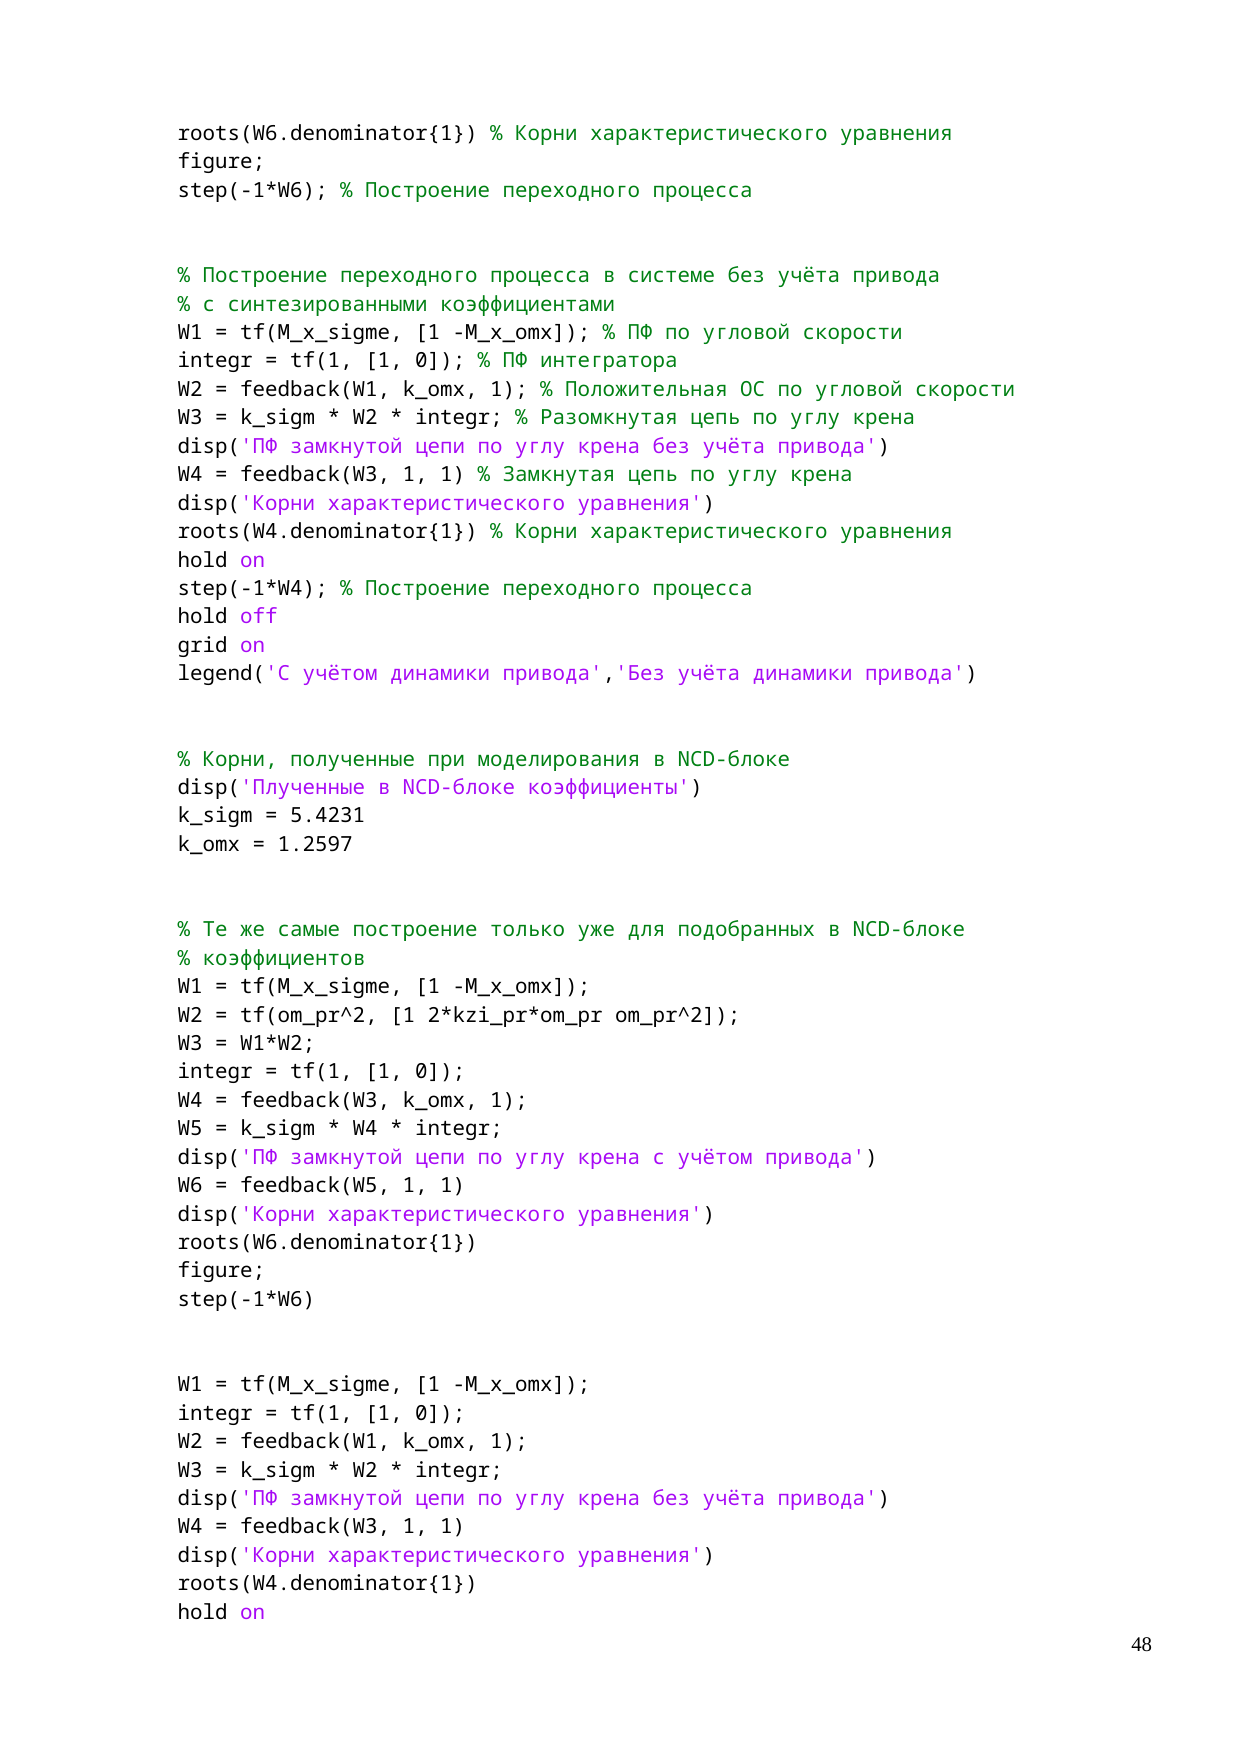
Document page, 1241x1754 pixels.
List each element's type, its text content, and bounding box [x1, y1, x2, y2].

text legend('С учётом динамики привода','Без учёта динамики привода') [177, 658, 1152, 687]
text W3 = k_sigm * W2 * integr; [177, 1455, 1152, 1483]
text disp('ПФ замкнутой цепи по углу крена с учётом привода') [177, 1142, 1152, 1170]
text k_omx = 1.2597 [177, 829, 1152, 857]
text W5 = k_sigm * W4 * integr; [177, 1113, 1152, 1142]
text k_sigm = 5.4231 [177, 801, 1152, 829]
text W4 = feedback(W3, k_omx, 1); [177, 1085, 1152, 1113]
text step(-1*W6); % Построение переходного процесса [177, 175, 1152, 203]
text disp('Корни характеристического уравнения') [177, 1540, 1152, 1568]
text W2 = tf(om_pr^2, [1 2*kzi_pr*om_pr om_pr^2]); [177, 1000, 1152, 1028]
text W1 = tf(M_x_sigme, [1 -M_x_omx]); [177, 1369, 1152, 1398]
text W4 = feedback(W3, 1, 1) [177, 1512, 1152, 1540]
text W4 = feedback(W3, 1, 1) % Замкнутая цепь по углу крена [177, 459, 1152, 488]
text roots(W6.denominator{1}) [177, 1227, 1152, 1256]
text roots(W6.denominator{1}) % Корни характеристического уравнения [177, 118, 1152, 147]
text W1 = tf(M_x_sigme, [1 -M_x_omx]); [177, 971, 1152, 1000]
text integr = tf(1, [1, 0]); % ПФ интегратора [177, 346, 1152, 374]
text W3 = k_sigm * W2 * integr; % Разомкнутая цепь по углу крена [177, 402, 1152, 431]
text W6 = feedback(W5, 1, 1) [177, 1170, 1152, 1199]
text disp('Плученные в NCD-блоке коэффициенты') [177, 772, 1152, 801]
text hold off [177, 602, 1152, 630]
text step(-1*W6) [177, 1284, 1152, 1312]
text % коэффициентов [177, 943, 1152, 971]
text hold on [177, 545, 1152, 573]
text integr = tf(1, [1, 0]); [177, 1398, 1152, 1426]
text % Те же самые построение только уже для подобранных в NCD-блоке [177, 914, 1152, 943]
text roots(W4.denominator{1}) % Корни характеристического уравнения [177, 516, 1152, 545]
text step(-1*W4); % Построение переходного процесса [177, 573, 1152, 602]
text % с синтезированными коэффициентами [177, 289, 1152, 317]
text W2 = feedback(W1, k_omx, 1); [177, 1426, 1152, 1455]
text % Построение переходного процесса в системе без учёта привода [177, 260, 1152, 289]
text roots(W4.denominator{1}) [177, 1568, 1152, 1597]
text disp('Корни характеристического уравнения') [177, 488, 1152, 516]
text hold on [177, 1597, 1152, 1625]
text disp('ПФ замкнутой цепи по углу крена без учёта привода') [177, 431, 1152, 459]
text grid on [177, 630, 1152, 658]
text disp('ПФ замкнутой цепи по углу крена без учёта привода') [177, 1483, 1152, 1512]
text W3 = W1*W2; [177, 1028, 1152, 1057]
text disp('Корни характеристического уравнения') [177, 1199, 1152, 1227]
text W1 = tf(M_x_sigme, [1 -M_x_omx]); % ПФ по угловой скорости [177, 317, 1152, 346]
text W2 = feedback(W1, k_omx, 1); % Положительная ОС по угловой скорости [177, 374, 1152, 402]
text figure; [177, 147, 1152, 175]
text % Корни, полученные при моделирования в NCD-блоке [177, 744, 1152, 772]
text figure; [177, 1256, 1152, 1284]
text integr = tf(1, [1, 0]); [177, 1057, 1152, 1085]
